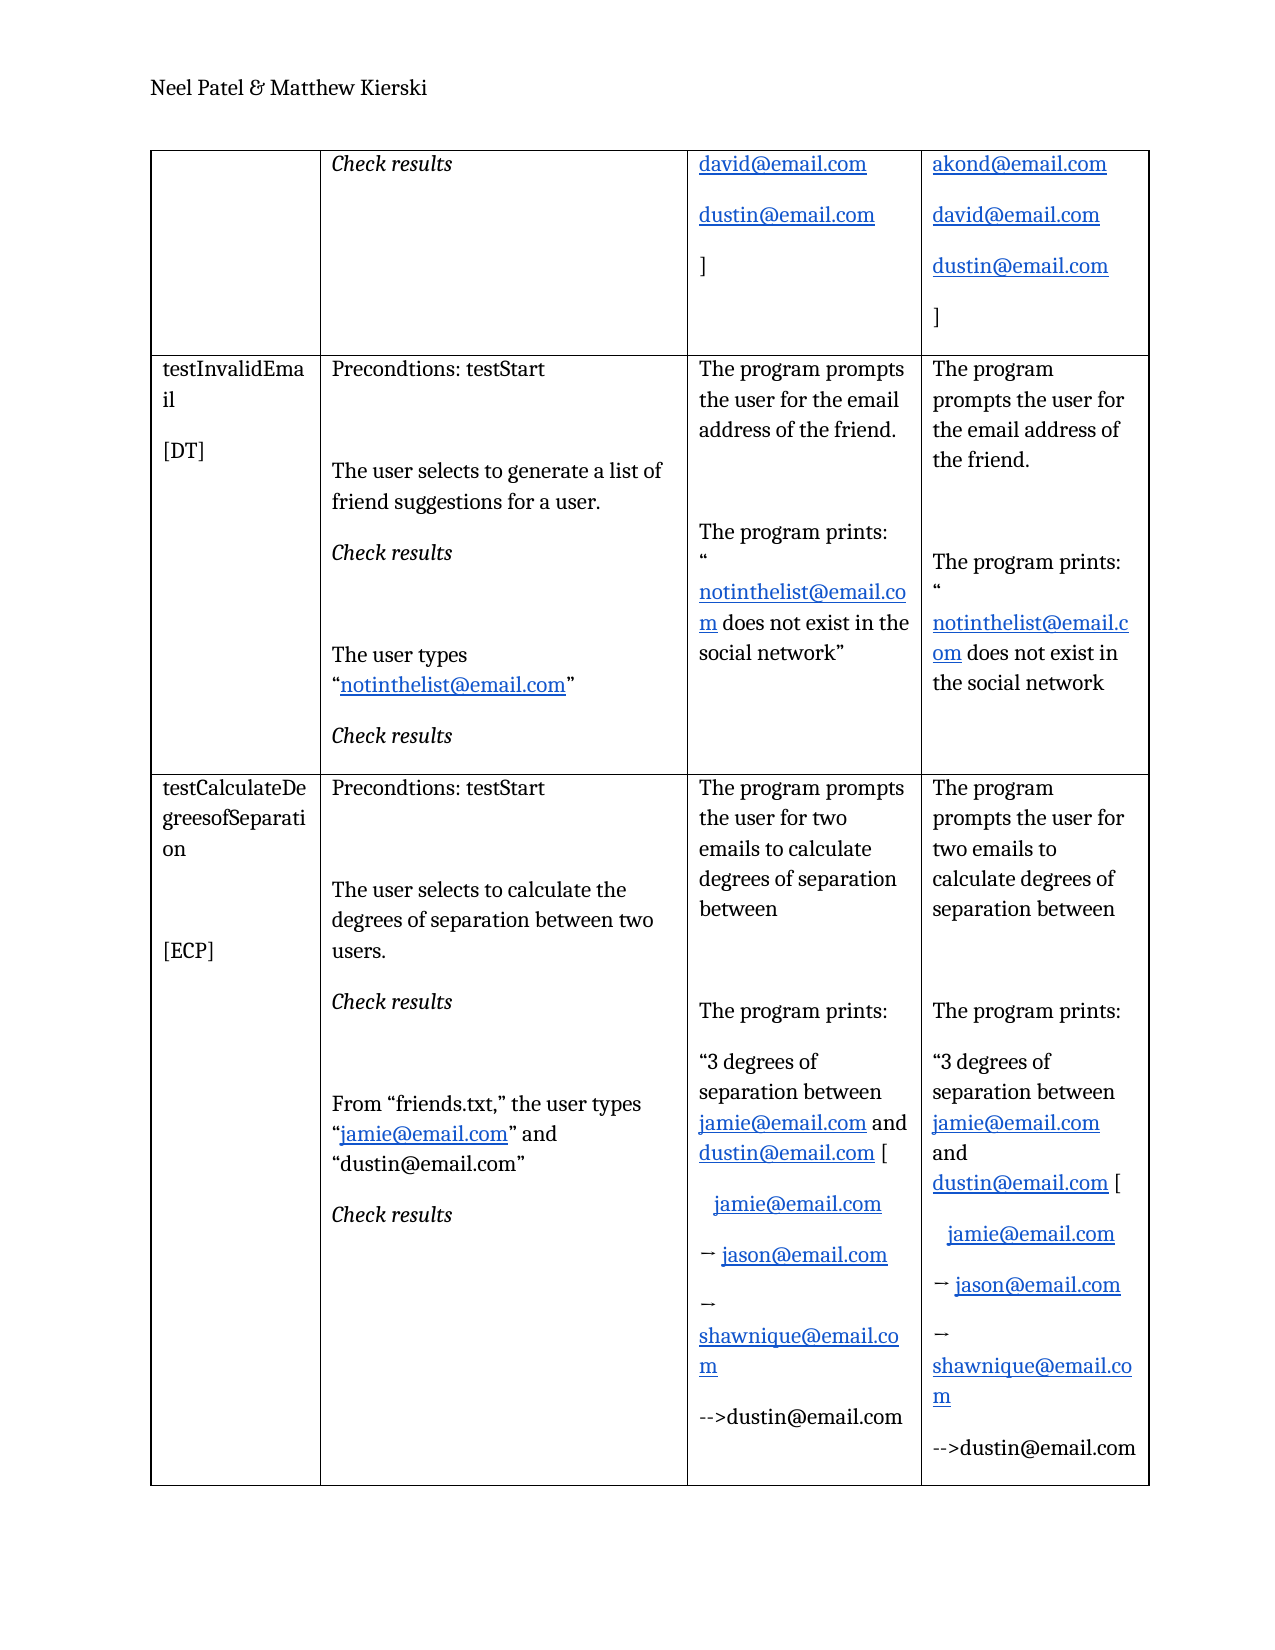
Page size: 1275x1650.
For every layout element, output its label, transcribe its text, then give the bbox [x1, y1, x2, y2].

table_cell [922, 151, 1148, 355]
table_cell The program prompts the user for the email address of the friend. The program prints: “notinthelist@email.com does not exist in the social network [922, 356, 1148, 774]
table_cell testInvalidEmail [DT] [152, 356, 320, 774]
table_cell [152, 151, 320, 355]
table_cell The program prompts the user for the email address of the friend. The program prints: “notinthelist@email.com does not exist in the social network” [688, 356, 921, 774]
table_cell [321, 151, 687, 355]
table_cell Precondtions: testStart The user selects to calculate the degrees of separation between two users. Check results From “friends.txt,” the user types “jamie@email.com” and “dustin@email.com” Check results [321, 775, 687, 1485]
table_cell testCalculateDegreesofSeparation [ECP] [152, 775, 320, 1485]
table_cell Precondtions: testStart The user selects to generate a list of friend suggestions for a user. Check results The user types “notinthelist@email.com” Check results [321, 356, 687, 774]
table_cell The program prompts the user for two emails to calculate degrees of separation between The program prints: “3 degrees of separation between jamie@email.com and dustin@email.com [ jamie@email.com → jason@email.com → shawnique@email.com -->dustin@email.com [922, 775, 1148, 1485]
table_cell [688, 151, 921, 355]
table_cell The program prompts the user for two emails to calculate degrees of separation between The program prints: “3 degrees of separation between jamie@email.com and dustin@email.com [ jamie@email.com → jason@email.com → shawnique@email.com -->dustin@email.com [688, 775, 921, 1485]
